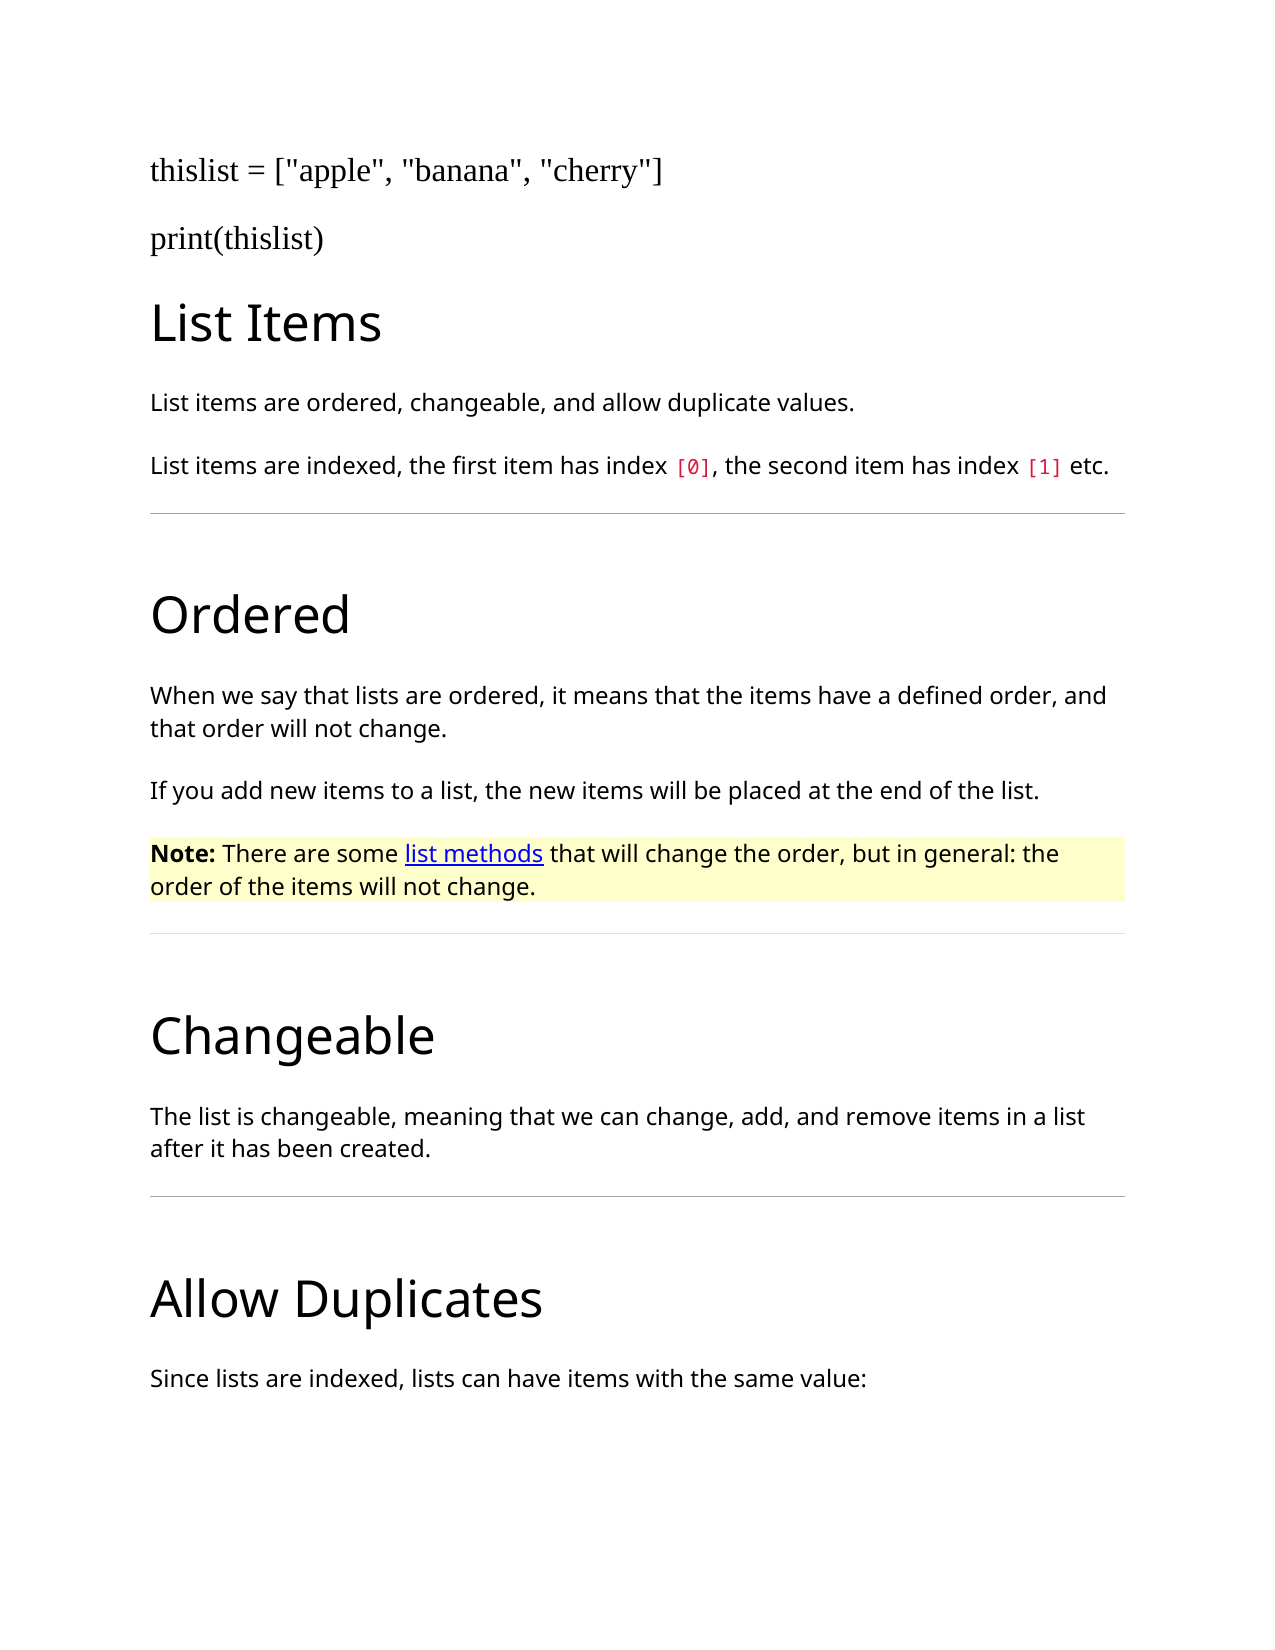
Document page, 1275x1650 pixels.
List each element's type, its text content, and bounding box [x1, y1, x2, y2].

text List items are indexed, the first item has index [0], the second item has index [1] etc. [150, 449, 1125, 481]
text Note: There are some list methods that will change the order, but in general: the order of the items will not change. [150, 837, 1125, 902]
subtitle List Items [150, 287, 1125, 356]
text print(thislist) [150, 218, 1125, 257]
text If you add new items to a list, the new items will be placed at the end of the list. [150, 774, 1125, 807]
subtitle Changeable [150, 1000, 1125, 1069]
text thislist = ["apple", "banana", "cherry"] [150, 150, 1125, 188]
subtitle Allow Duplicates [150, 1263, 1125, 1332]
text List items are ordered, changeable, and allow duplicate values. [150, 386, 1125, 419]
subtitle Ordered [150, 579, 1125, 649]
text Since lists are indexed, lists can have items with the same value: [150, 1362, 1125, 1395]
text When we say that lists are ordered, it means that the items have a defined order, and that order will not change. [150, 679, 1125, 744]
text The list is changeable, meaning that we can change, add, and remove items in a list after it has been created. [150, 1099, 1125, 1164]
